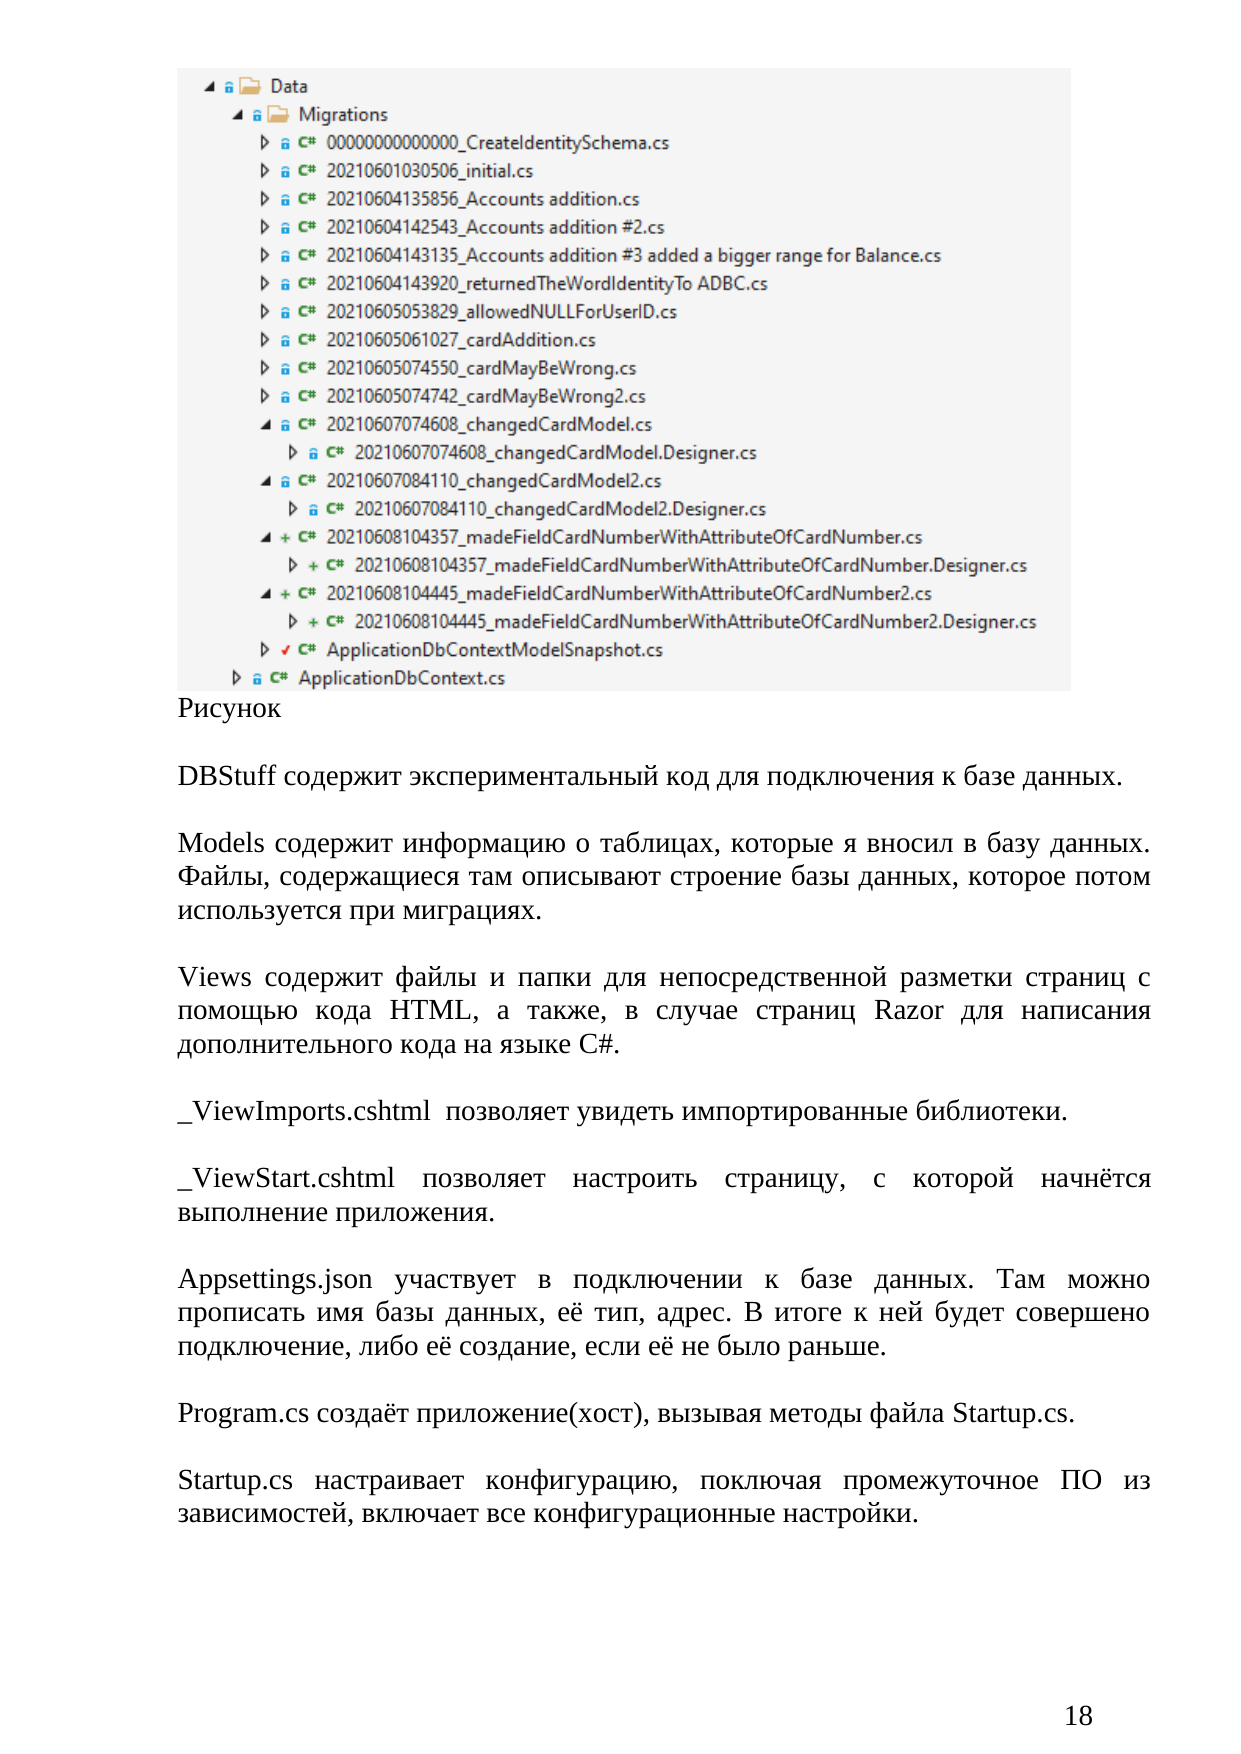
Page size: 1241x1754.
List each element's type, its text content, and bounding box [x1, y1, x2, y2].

text DBStuff содержит экспериментальный код для подключения к базе данных. [177, 758, 1152, 791]
text Program.cs создаёт приложение(хост), вызывая методы файла Startup.cs. [177, 1395, 1152, 1428]
text Startup.cs настраивает конфигурацию, поключая промежуточное ПО из зависимостей, включает все конфигурационные настройки. [177, 1462, 1152, 1529]
text Models содержит информацию о таблицах, которые я вносил в базу данных. Файлы, содержащиеся там описывают строение базы данных, которое потом используется при миграциях. [177, 825, 1152, 925]
text _ViewImports.cshtml позволяет увидеть импортированные библиотеки. [177, 1093, 1152, 1127]
text Appsettings.json участвует в подключении к базе данных. Там можно прописать имя базы данных, её тип, адрес. В итоге к ней будет совершено подключение, либо её создание, если её не было раньше. [177, 1261, 1152, 1361]
text Views содержит файлы и папки для непосредственной разметки страниц с помощью кода HTML, а также, в случае страниц Razor для написания дополнительного кода на языке C#. [177, 959, 1152, 1059]
text Рисунок [177, 691, 1152, 724]
text _ViewStart.cshtml позволяет настроить страницу, с которой начнётся выполнение приложения. [177, 1160, 1152, 1227]
picture [177, 68, 1071, 691]
